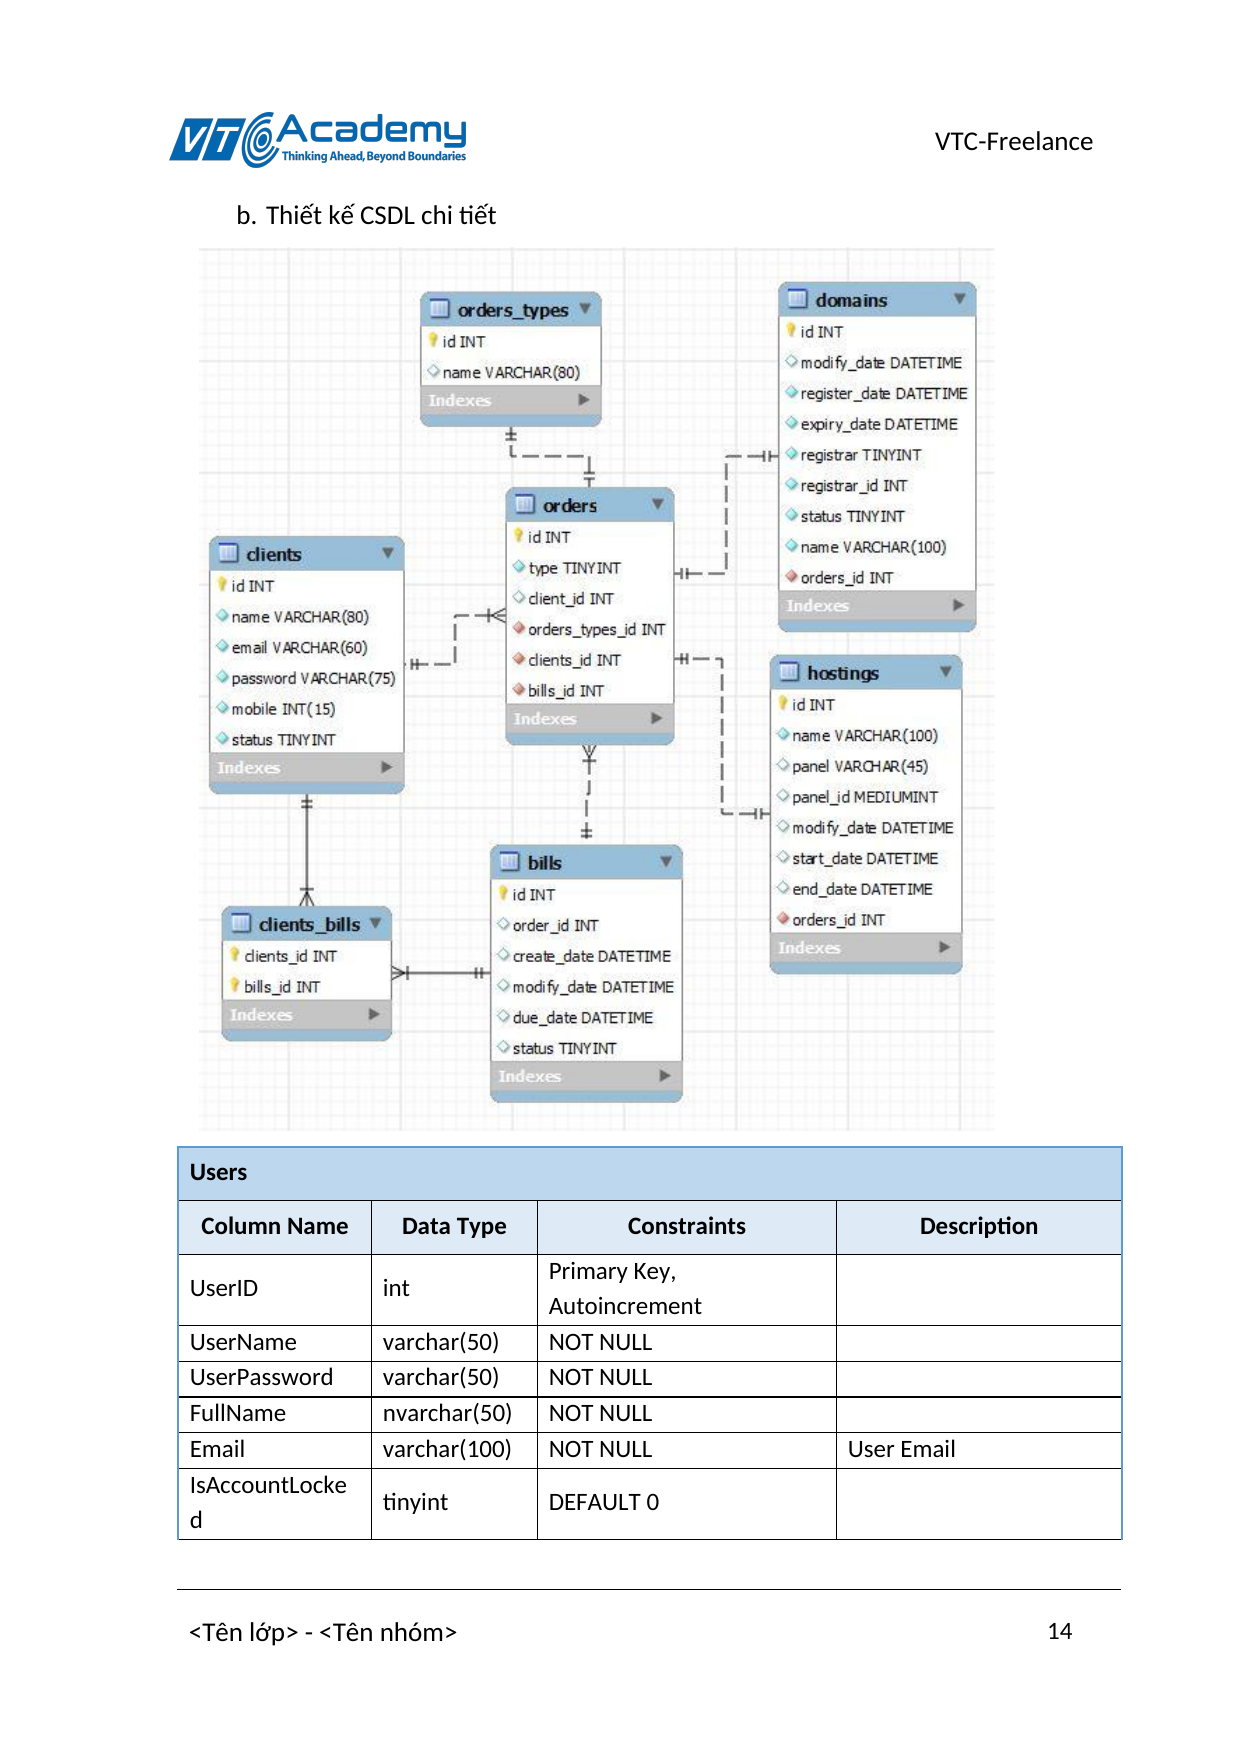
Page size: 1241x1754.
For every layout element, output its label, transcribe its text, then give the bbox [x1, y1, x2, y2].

table_cell NOT NULL [538, 1362, 836, 1396]
table_cell [837, 1362, 1121, 1396]
table_cell int [372, 1255, 537, 1325]
table_cell NOT NULL [538, 1398, 836, 1432]
table_cell [837, 1326, 1121, 1361]
table_cell Column Name [179, 1201, 371, 1254]
table_cell varchar(100) [372, 1433, 537, 1468]
table_cell Data Type [372, 1201, 537, 1254]
table_cell Primary Key, Autoincrement [538, 1255, 836, 1325]
table_cell UserName [179, 1326, 371, 1361]
table_cell [837, 1398, 1121, 1432]
table_cell Email [179, 1433, 371, 1468]
table_cell DEFAULT 0 [538, 1469, 836, 1539]
table_cell varchar(50) [372, 1326, 537, 1361]
table_cell Description [837, 1201, 1121, 1254]
table_cell nvarchar(50) [372, 1398, 537, 1432]
table_cell [837, 1255, 1121, 1325]
table_cell Constraints [538, 1201, 836, 1254]
table_cell UserPassword [179, 1362, 371, 1396]
table_cell User Email [837, 1433, 1121, 1468]
list Thiết kế CSDL chi tiết [236, 198, 1122, 231]
picture [169, 112, 466, 168]
table_cell FullName [179, 1398, 371, 1432]
table_cell [837, 1469, 1121, 1539]
table_cell tinyint [372, 1469, 537, 1539]
picture [198, 247, 995, 1131]
table_cell NOT NULL [538, 1326, 836, 1361]
table_cell NOT NULL [538, 1433, 836, 1468]
table_header Users [179, 1148, 1121, 1200]
table_cell IsAccountLocked [179, 1469, 371, 1539]
table_cell varchar(50) [372, 1362, 537, 1396]
table_cell UserID [179, 1255, 371, 1325]
